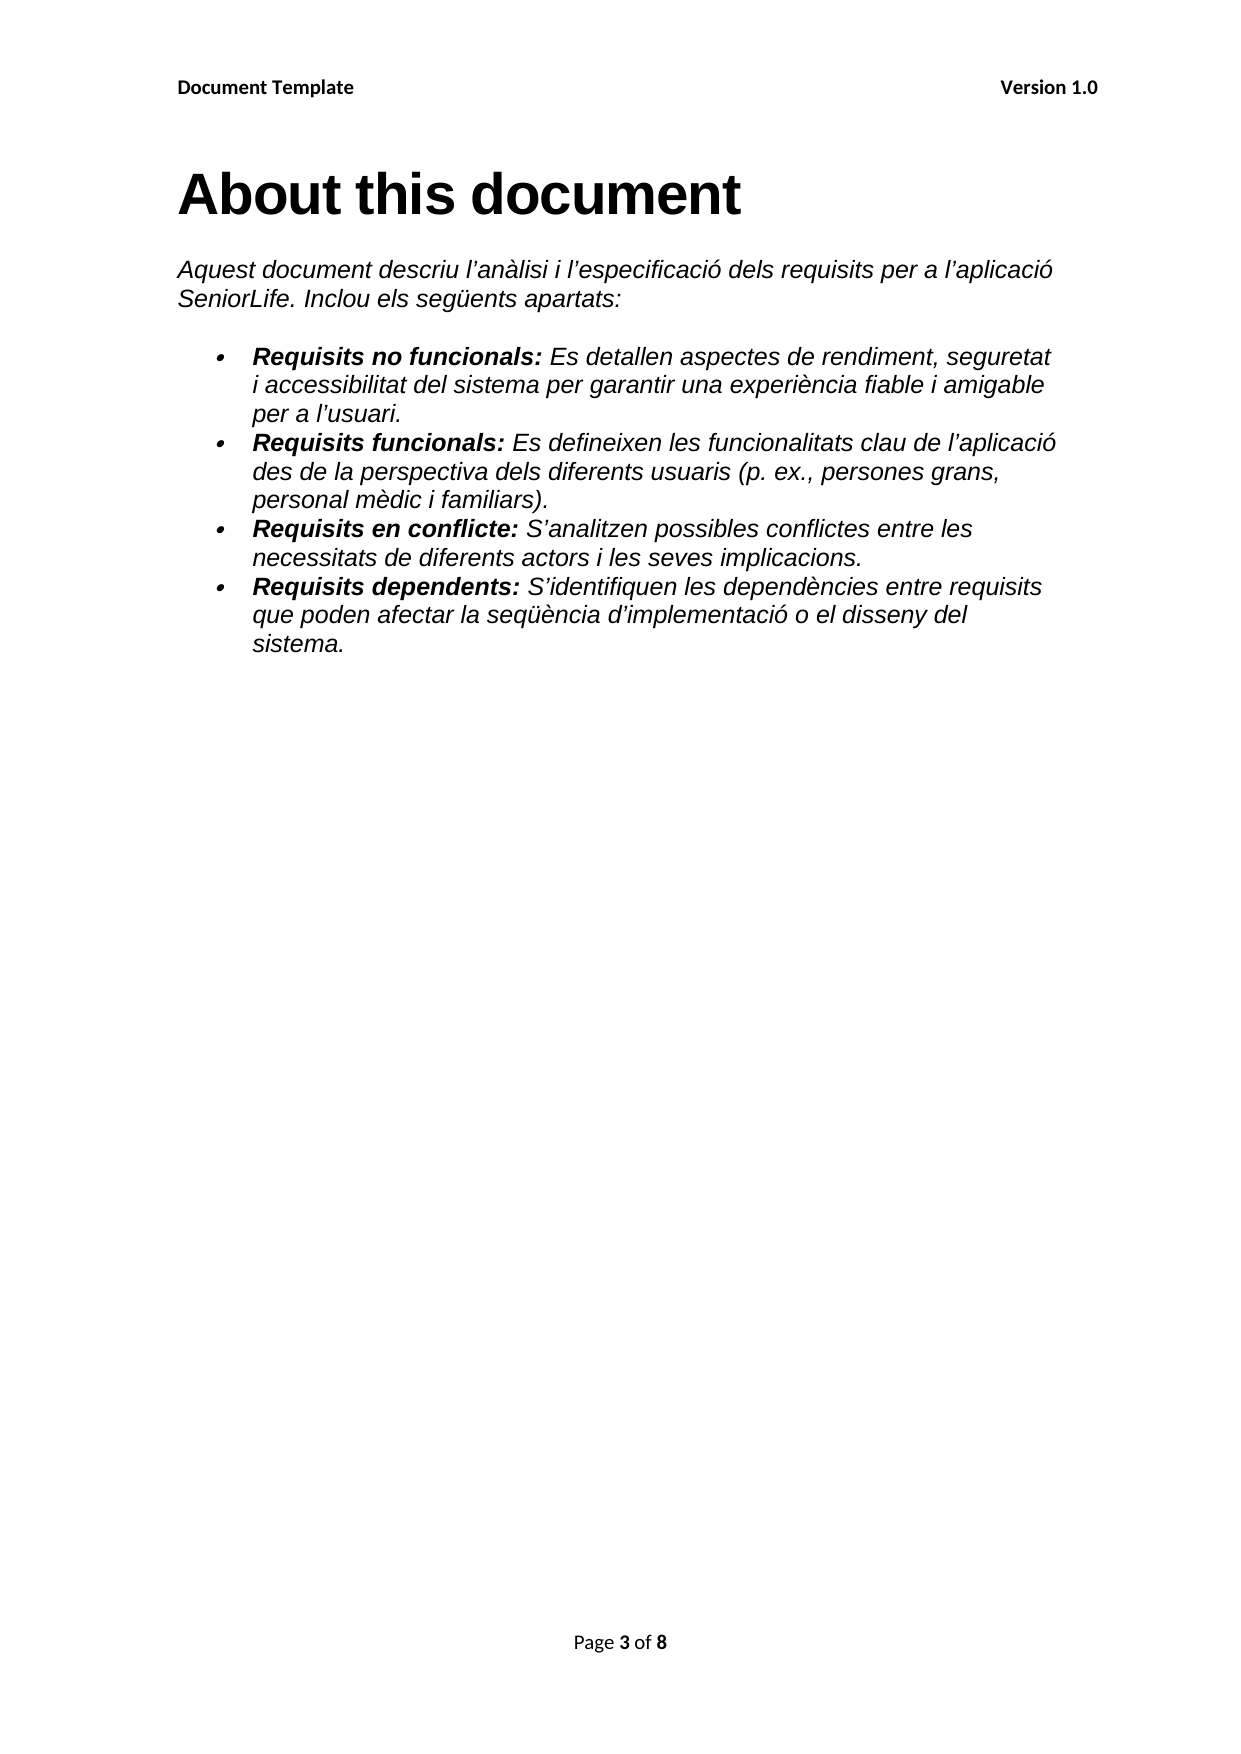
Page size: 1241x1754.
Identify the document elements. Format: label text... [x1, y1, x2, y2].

list Requisits en conflicte: S’analitzen possibles conflictes entre les necessitats de diferents actors i les seves implicacions. [215, 514, 1063, 572]
list Requisits dependents: S’identifiquen les dependències entre requisits que poden afectar la seqüència d’implementació o el disseny del sistema. [215, 572, 1063, 658]
list Requisits funcionals: Es defineixen les funcionalitats clau de l’aplicació des de la perspectiva dels diferents usuaris (p. ex., persones grans, personal mèdic i familiars). [215, 428, 1063, 514]
text Aquest document descriu l’anàlisi i l’especificació dels requisits per a l’aplicació SeniorLife. Inclou els següents apartats: [177, 255, 1063, 313]
list Requisits no funcionals: Es detallen aspectes de rendiment, seguretat i accessibilitat del sistema per garantir una experiència fiable i amigable per a l’usuari. [215, 342, 1063, 428]
title About this document [177, 159, 1063, 227]
